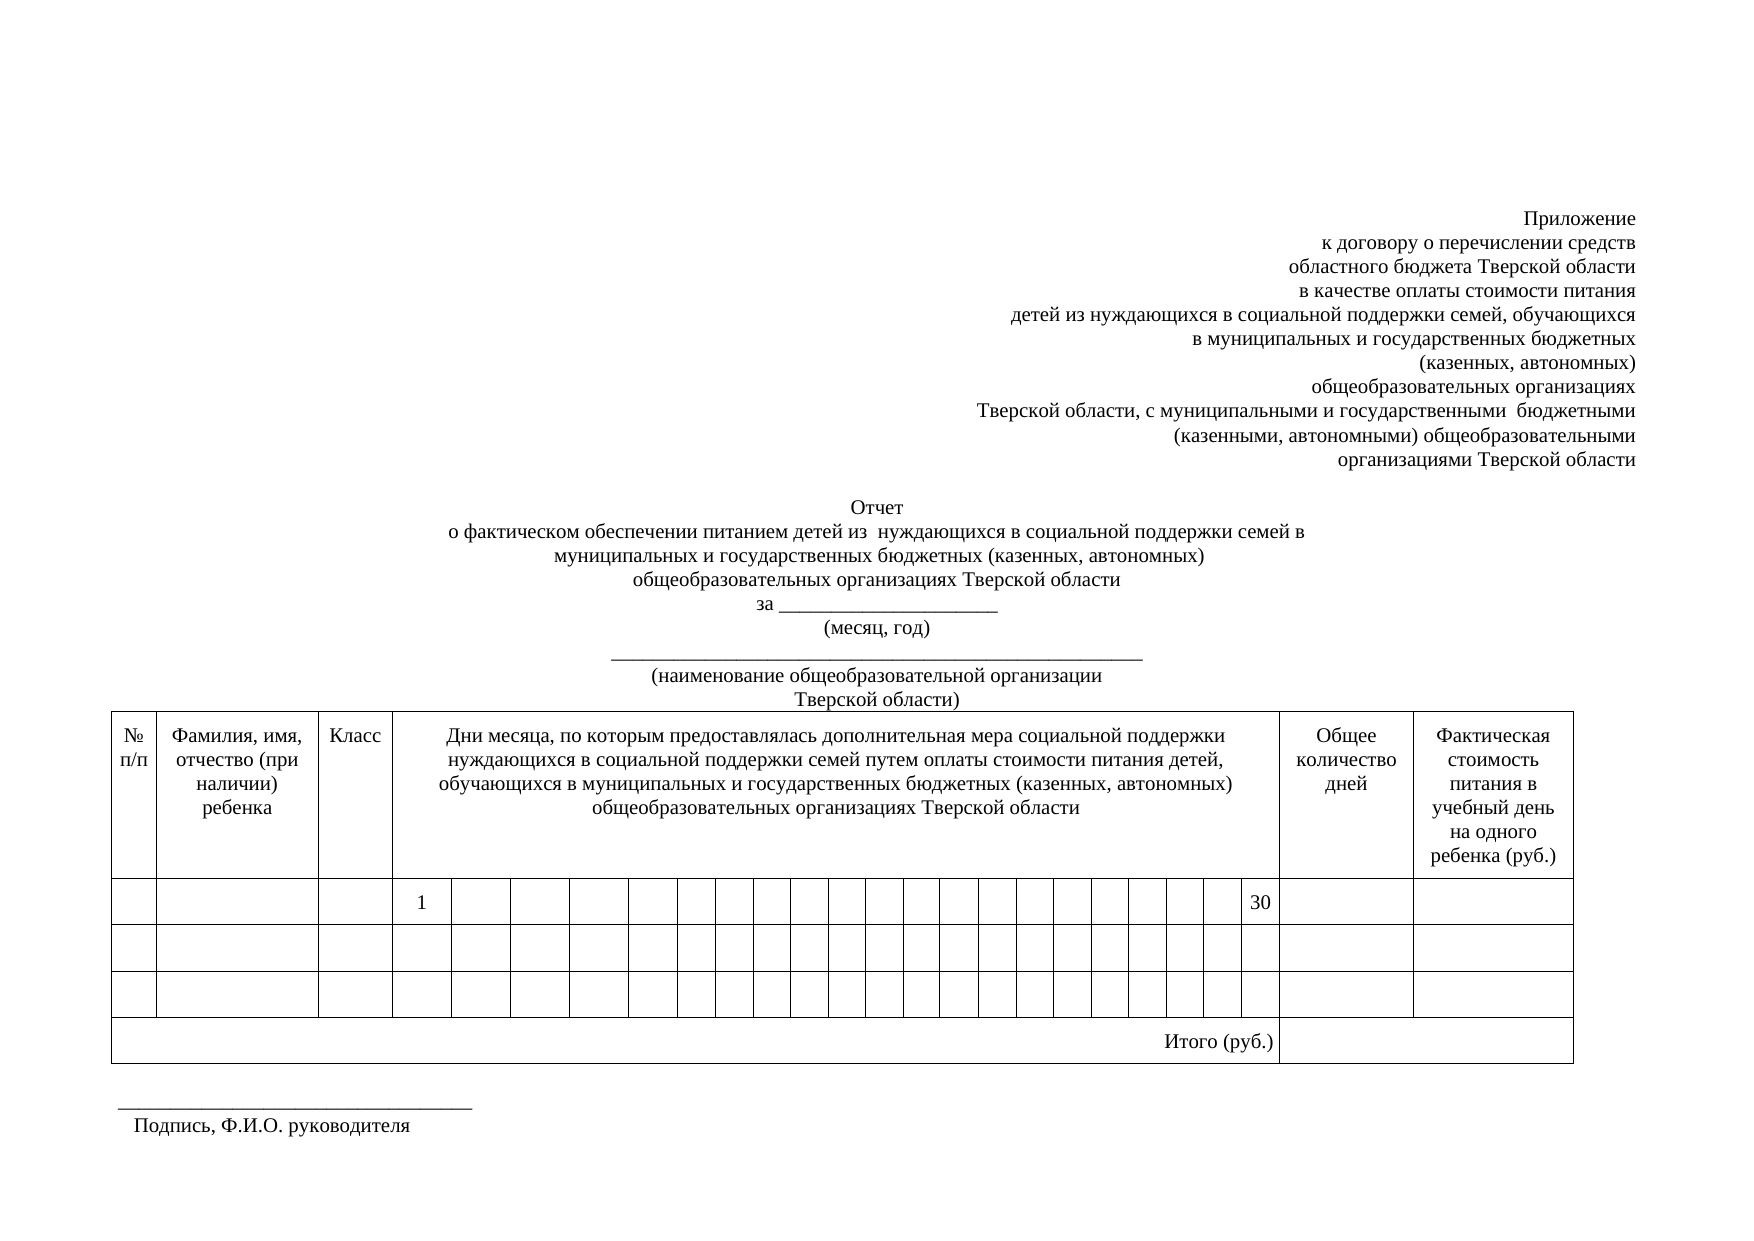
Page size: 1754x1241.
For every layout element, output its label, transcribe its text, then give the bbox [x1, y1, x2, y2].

table_cell [829, 925, 865, 971]
table_cell 1 [393, 879, 451, 924]
text (наименование общеобразовательной организации [118, 663, 1636, 687]
text за _____________________ [118, 591, 1636, 615]
table_cell [112, 972, 156, 1017]
text о фактическом обеспечении питанием детей из нуждающихся в социальной поддержки семей в [118, 519, 1636, 543]
table_cell 30 [1242, 879, 1279, 924]
text Тверской области, с муниципальными и государственными бюджетными [118, 398, 1636, 422]
table_cell [1414, 972, 1573, 1017]
table_header Дни месяца, по которым предоставлялась дополнительная мера социальной поддержки нуждающихся в социальной поддержки семей путем оплаты стоимости питания детей, обучающихся в муниципальных и государственных бюджетных (казенных, автономных) общеобразовательных организациях Тверской области [393, 712, 1279, 878]
table_cell [678, 879, 715, 924]
table_cell [511, 925, 569, 971]
table_header Фактическая стоимость питания в учебный день на одного ребенка (руб.) [1414, 712, 1573, 878]
table_cell [716, 972, 753, 1017]
table_cell [393, 972, 451, 1017]
table_cell [570, 879, 628, 924]
table_header Общее количество дней [1280, 712, 1413, 878]
table_cell [754, 972, 790, 1017]
text Отчет [118, 495, 1636, 519]
table_cell [678, 925, 715, 971]
text общеобразовательных организациях [118, 374, 1636, 398]
table_cell [940, 879, 978, 924]
table_cell [319, 972, 392, 1017]
table_cell [511, 972, 569, 1017]
table_cell [940, 925, 978, 971]
list Приложение [118, 206, 1636, 230]
table_cell [1129, 879, 1166, 924]
table_cell [157, 879, 318, 924]
text организациями Тверской области [118, 447, 1636, 471]
table_cell [904, 925, 939, 971]
table_cell [629, 972, 677, 1017]
table_cell [716, 879, 753, 924]
table_cell [452, 879, 510, 924]
text муниципальных и государственных бюджетных (казенных, автономных) [118, 543, 1636, 567]
table_cell [1017, 879, 1053, 924]
table_cell [1129, 925, 1166, 971]
table_cell [629, 925, 677, 971]
table_cell [866, 972, 903, 1017]
table_cell [319, 879, 392, 924]
table_cell [1129, 972, 1166, 1017]
text (казенными, автономными) общеобразовательными [118, 422, 1636, 447]
table_cell [754, 879, 790, 924]
table_cell [393, 925, 451, 971]
table_cell [1414, 879, 1573, 924]
table_cell [112, 879, 156, 924]
text __________________________________ [118, 1088, 1636, 1112]
table_cell [791, 925, 828, 971]
table_header № п/п [112, 712, 156, 878]
table_cell [1414, 925, 1573, 971]
table_cell [754, 925, 790, 971]
text к договору о перечислении средств [118, 230, 1636, 254]
table_cell [1204, 925, 1241, 971]
table_cell [904, 972, 939, 1017]
table_cell [452, 972, 510, 1017]
table_cell [157, 972, 318, 1017]
table_cell [570, 972, 628, 1017]
text (казенных, автономных) [118, 350, 1636, 374]
table_cell [678, 972, 715, 1017]
table_cell [1280, 972, 1413, 1017]
table_cell Итого (руб.) [112, 1018, 1279, 1063]
text ___________________________________________________ [118, 639, 1636, 663]
table_cell [791, 972, 828, 1017]
text в качестве оплаты стоимости питания [118, 278, 1636, 302]
table_cell [979, 972, 1016, 1017]
table_cell [791, 879, 828, 924]
text Подпись, Ф.И.О. руководителя [118, 1112, 1636, 1137]
table_cell [1242, 925, 1279, 971]
table_cell [1167, 879, 1203, 924]
table_cell [979, 879, 1016, 924]
table_cell [629, 879, 677, 924]
table_cell [1054, 925, 1091, 971]
table_cell [829, 972, 865, 1017]
table_cell [319, 925, 392, 971]
table_header Класс [319, 712, 392, 878]
table_cell [979, 925, 1016, 971]
table_cell [1280, 1018, 1573, 1063]
table_cell [452, 925, 510, 971]
table_cell [716, 925, 753, 971]
table_cell [1280, 925, 1413, 971]
table_cell [1054, 879, 1091, 924]
text областного бюджета Тверской области [118, 254, 1636, 278]
table_cell [1167, 972, 1203, 1017]
text в муниципальных и государственных бюджетных [118, 326, 1636, 350]
table_cell [570, 925, 628, 971]
table_cell [1167, 925, 1203, 971]
text Тверской области) [118, 687, 1636, 711]
table_cell [1092, 972, 1128, 1017]
table_cell [1092, 925, 1128, 971]
table_cell [829, 879, 865, 924]
text общеобразовательных организациях Тверской области [118, 567, 1636, 591]
table_cell [511, 879, 569, 924]
table_cell [1204, 879, 1241, 924]
table_cell [940, 972, 978, 1017]
table_cell [866, 925, 903, 971]
table_cell [866, 879, 903, 924]
table_header Фамилия, имя, отчество (при наличии) ребенка [157, 712, 318, 878]
table_cell [1204, 972, 1241, 1017]
text (месяц, год) [118, 615, 1636, 639]
table_cell [1017, 925, 1053, 971]
table_cell [1017, 972, 1053, 1017]
table_cell [1242, 972, 1279, 1017]
text детей из нуждающихся в социальной поддержки семей, обучающихся [118, 302, 1636, 326]
table_cell [1280, 879, 1413, 924]
table_cell [1054, 972, 1091, 1017]
table_cell [904, 879, 939, 924]
table_cell [112, 925, 156, 971]
table_cell [1092, 879, 1128, 924]
table_cell [157, 925, 318, 971]
